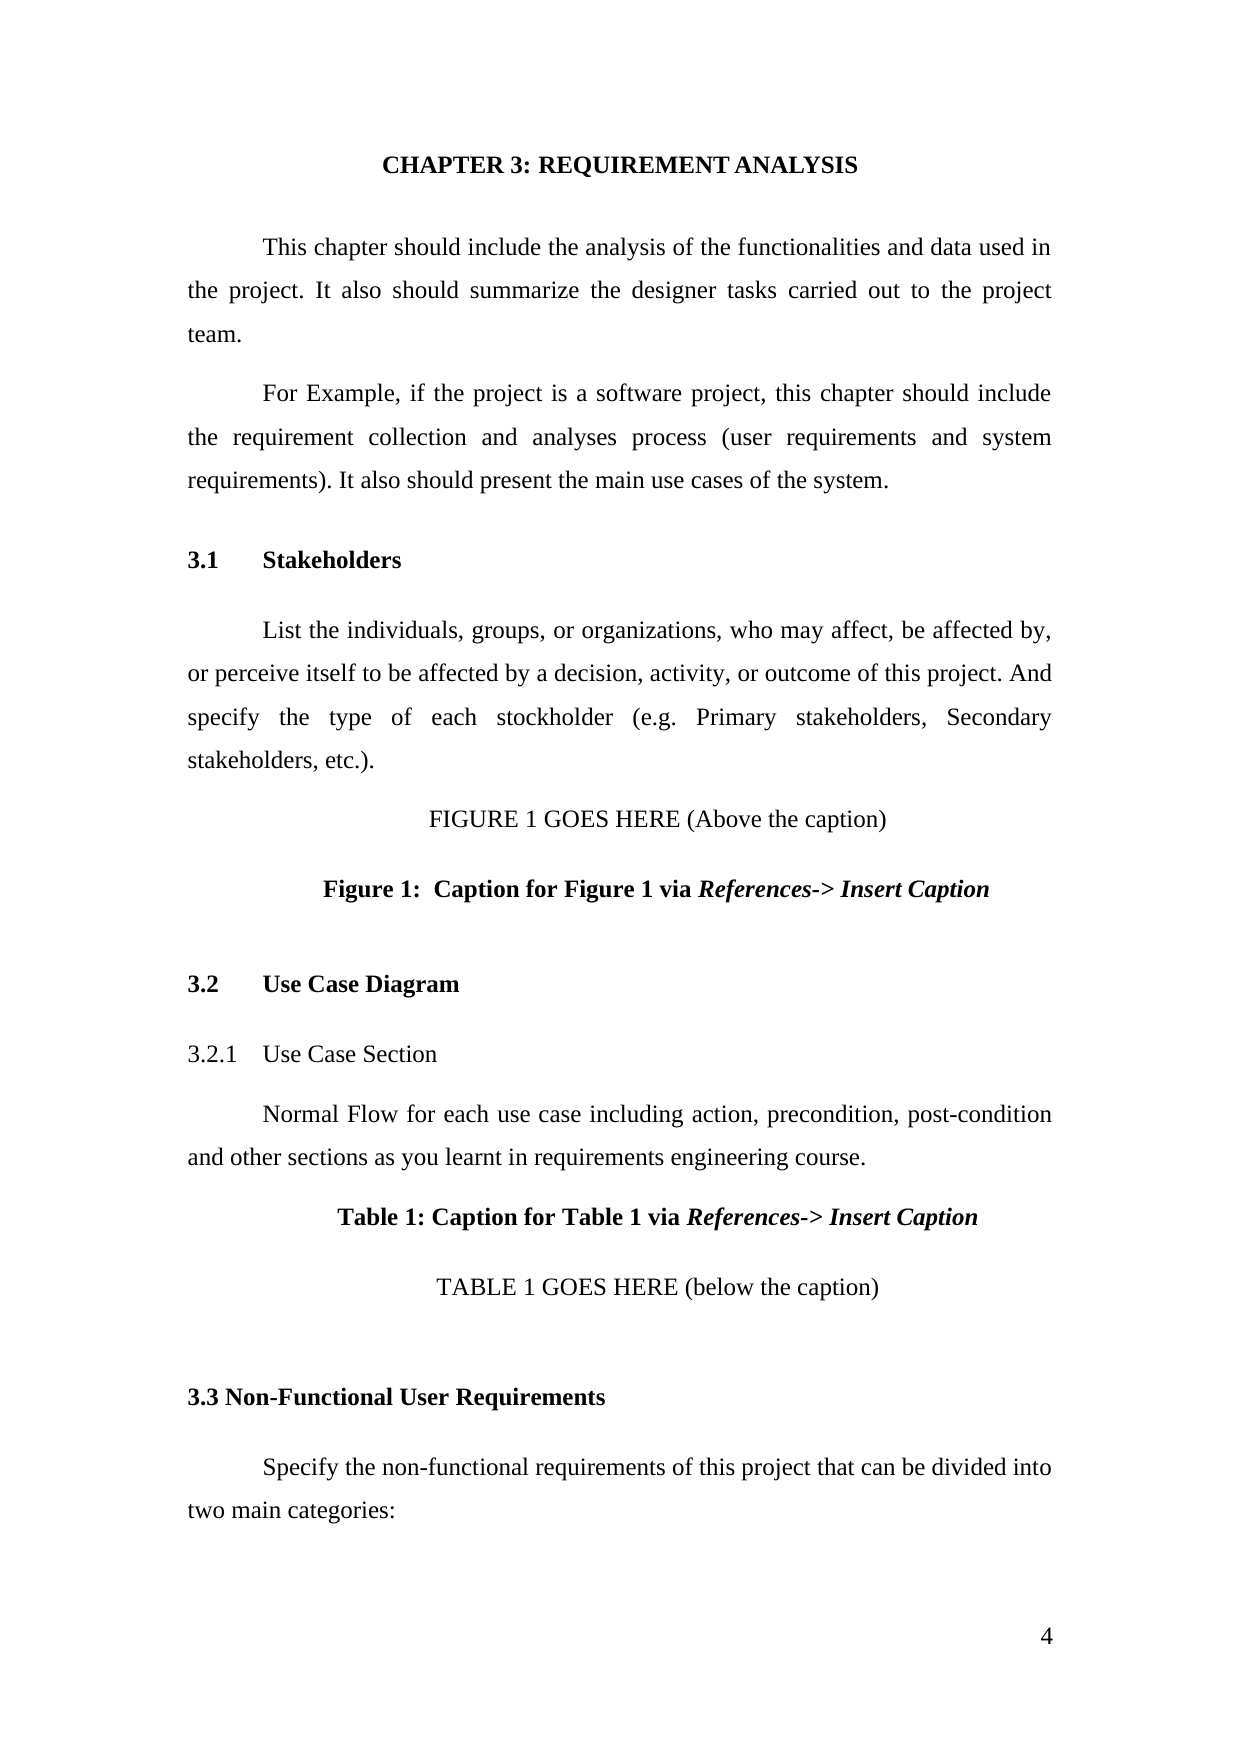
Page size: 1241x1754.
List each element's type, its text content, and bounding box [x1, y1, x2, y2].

text Normal Flow for each use case including action, precondition, post-condition and other sections as you learnt in requirements engineering course. [187, 1099, 1053, 1171]
subtitle Stakeholders [187, 545, 1053, 574]
text FIGURE 1 GOES HERE (Above the caption) [187, 804, 1053, 833]
text For Example, if the project is a software project, this chapter should include the requirement collection and analyses process (user requirements and system requirements). It also should present the main use cases of the system. [187, 378, 1053, 493]
text List the individuals, groups, or organizations, who may affect, be affected by, or perceive itself to be affected by a decision, activity, or outcome of this project. And specify the type of each stockholder (e.g. Primary stakeholders, Secondary stakeholders, etc.). [187, 615, 1053, 773]
text This chapter should include the analysis of the functionalities and data used in the project. It also should summarize the designer tasks carried out to the project team. [187, 232, 1053, 347]
subtitle Requirement Analysis [187, 150, 1053, 179]
text TABLE 1 GOES HERE (below the caption) [187, 1272, 1053, 1301]
subtitle 3.3 Non-Functional User Requirements [187, 1382, 1053, 1410]
text Table 1: Caption for Table 1 via References-> Insert Caption [187, 1202, 1053, 1231]
text Specify the non-functional requirements of this project that can be divided into two main categories: [187, 1452, 1053, 1523]
subtitle Use Case Diagram [187, 969, 1053, 998]
list Use Case Section [187, 1039, 1053, 1068]
text Figure 1: Caption for Figure 1 via References-> Insert Caption [187, 874, 1053, 903]
